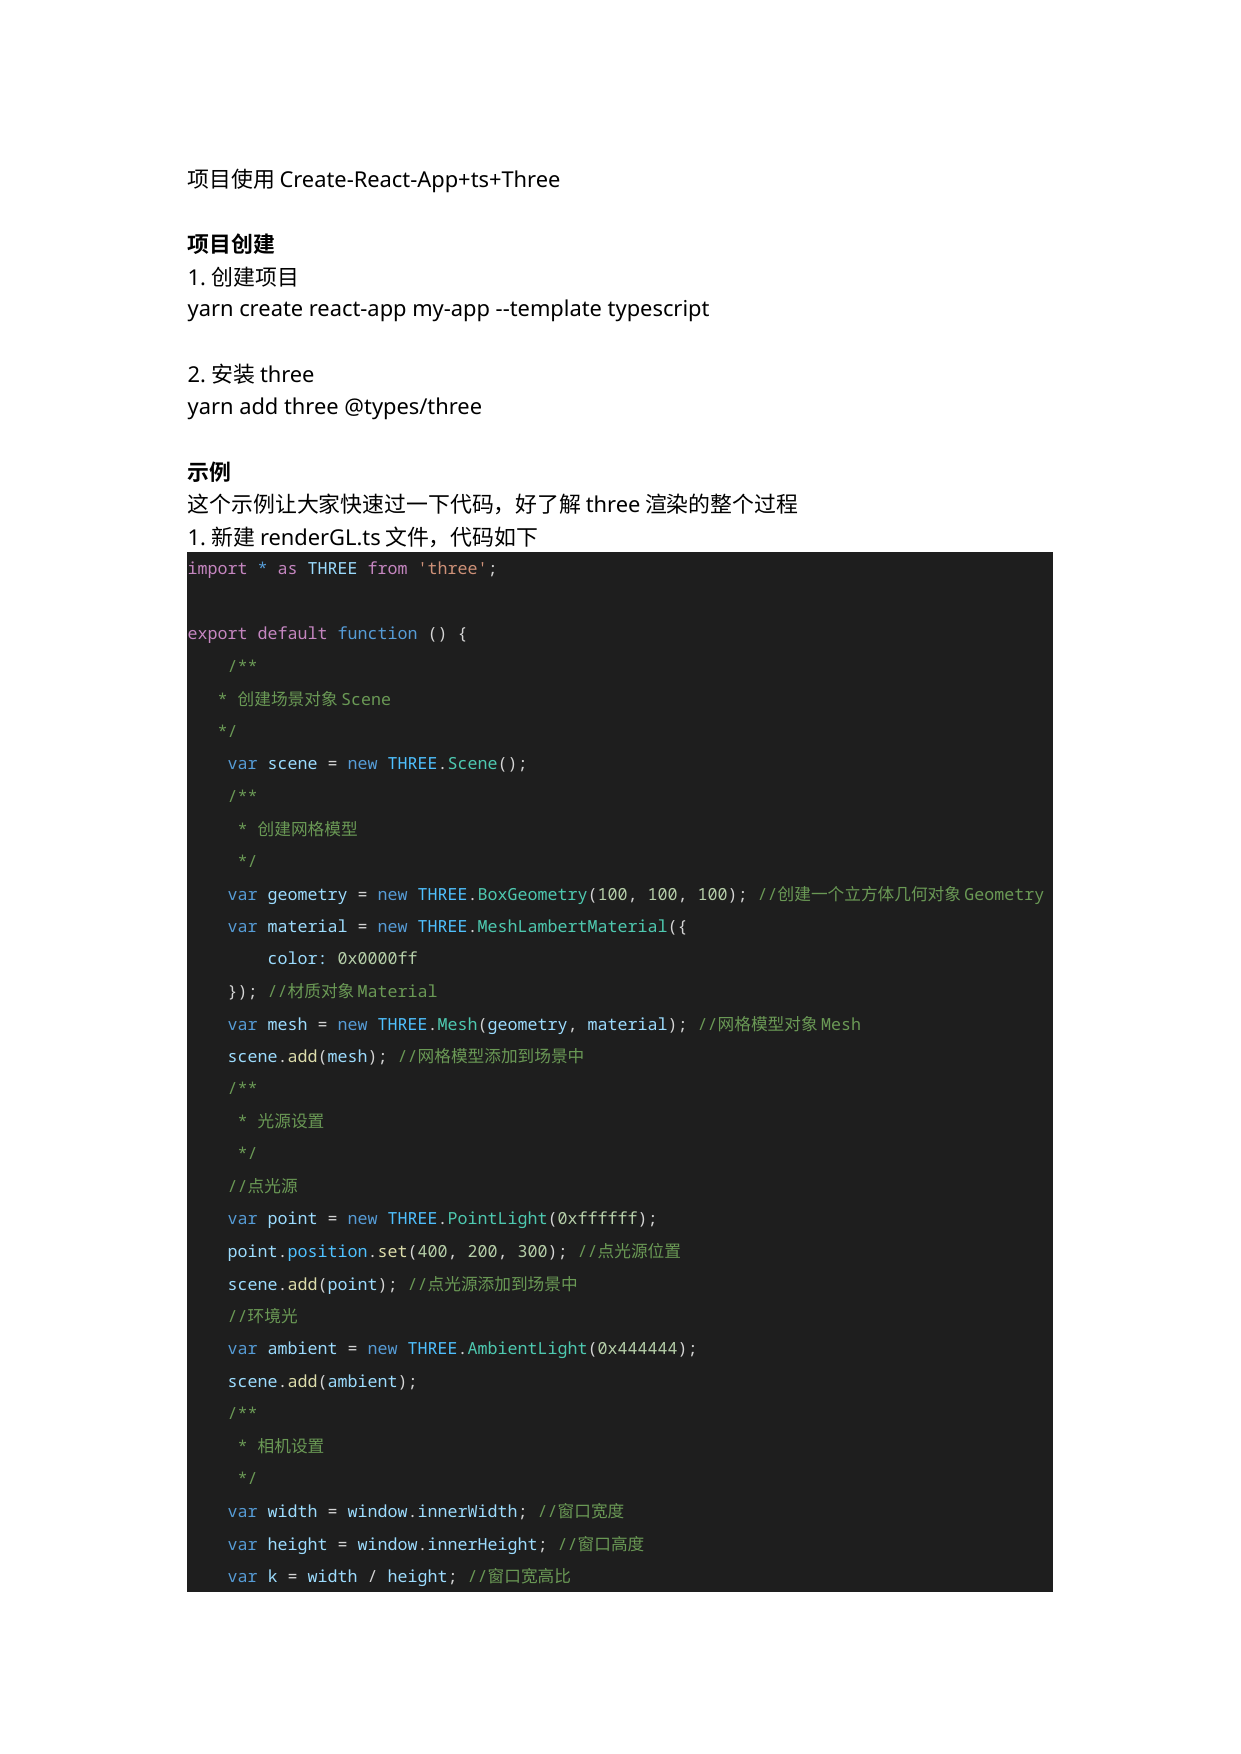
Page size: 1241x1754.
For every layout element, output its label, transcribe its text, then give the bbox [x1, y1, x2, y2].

text import * as THREE from 'three'; [187, 552, 1053, 584]
text */ [187, 844, 1053, 877]
text scene.add(mesh); //网格模型添加到场景中 [187, 1039, 1053, 1072]
text */ [187, 1137, 1053, 1169]
text * 光源设置 [187, 1104, 1053, 1137]
text var geometry = new THREE.BoxGeometry(100, 100, 100); //创建一个立方体几何对象Geometry [187, 877, 1053, 909]
list yarn add three @types/three [187, 389, 1053, 422]
text yarn create react-app my-app --template typescript [187, 292, 1053, 324]
list 新建renderGL.ts文件，代码如下 [187, 519, 1053, 552]
text */ [187, 1462, 1053, 1494]
text */ [187, 714, 1053, 747]
list 这个示例让大家快速过一下代码，好了解three渲染的整个过程 [187, 487, 1053, 519]
text /** [187, 1072, 1053, 1104]
text 项目创建 [187, 227, 1053, 259]
text point.position.set(400, 200, 300); //点光源位置 [187, 1234, 1053, 1267]
text var ambient = new THREE.AmbientLight(0x444444); [187, 1332, 1053, 1364]
text scene.add(point); //点光源添加到场景中 [187, 1267, 1053, 1299]
text * 相机设置 [187, 1429, 1053, 1462]
text var scene = new THREE.Scene(); [187, 747, 1053, 779]
text /** [187, 649, 1053, 682]
text * 创建场景对象Scene [187, 682, 1053, 714]
text var height = window.innerHeight; //窗口高度 [187, 1527, 1053, 1559]
text var point = new THREE.PointLight(0xffffff); [187, 1202, 1053, 1234]
list 示例 [187, 454, 1053, 487]
text scene.add(ambient); [187, 1364, 1053, 1397]
text var k = width / height; //窗口宽高比 [187, 1559, 1053, 1592]
text var material = new THREE.MeshLambertMaterial({ [187, 909, 1053, 942]
list 安装three [187, 357, 1053, 389]
text * 创建网格模型 [187, 812, 1053, 844]
text var mesh = new THREE.Mesh(geometry, material); //网格模型对象Mesh [187, 1007, 1053, 1039]
text //环境光 [187, 1299, 1053, 1332]
text export default function () { [187, 617, 1053, 649]
text var width = window.innerWidth; //窗口宽度 [187, 1494, 1053, 1527]
text /** [187, 1397, 1053, 1429]
list 创建项目 [187, 259, 1053, 292]
text //点光源 [187, 1169, 1053, 1202]
text 项目使用Create-React-App+ts+Three [187, 162, 1053, 194]
text color: 0x0000ff [187, 942, 1053, 974]
text /** [187, 779, 1053, 812]
text }); //材质对象Material [187, 974, 1053, 1007]
